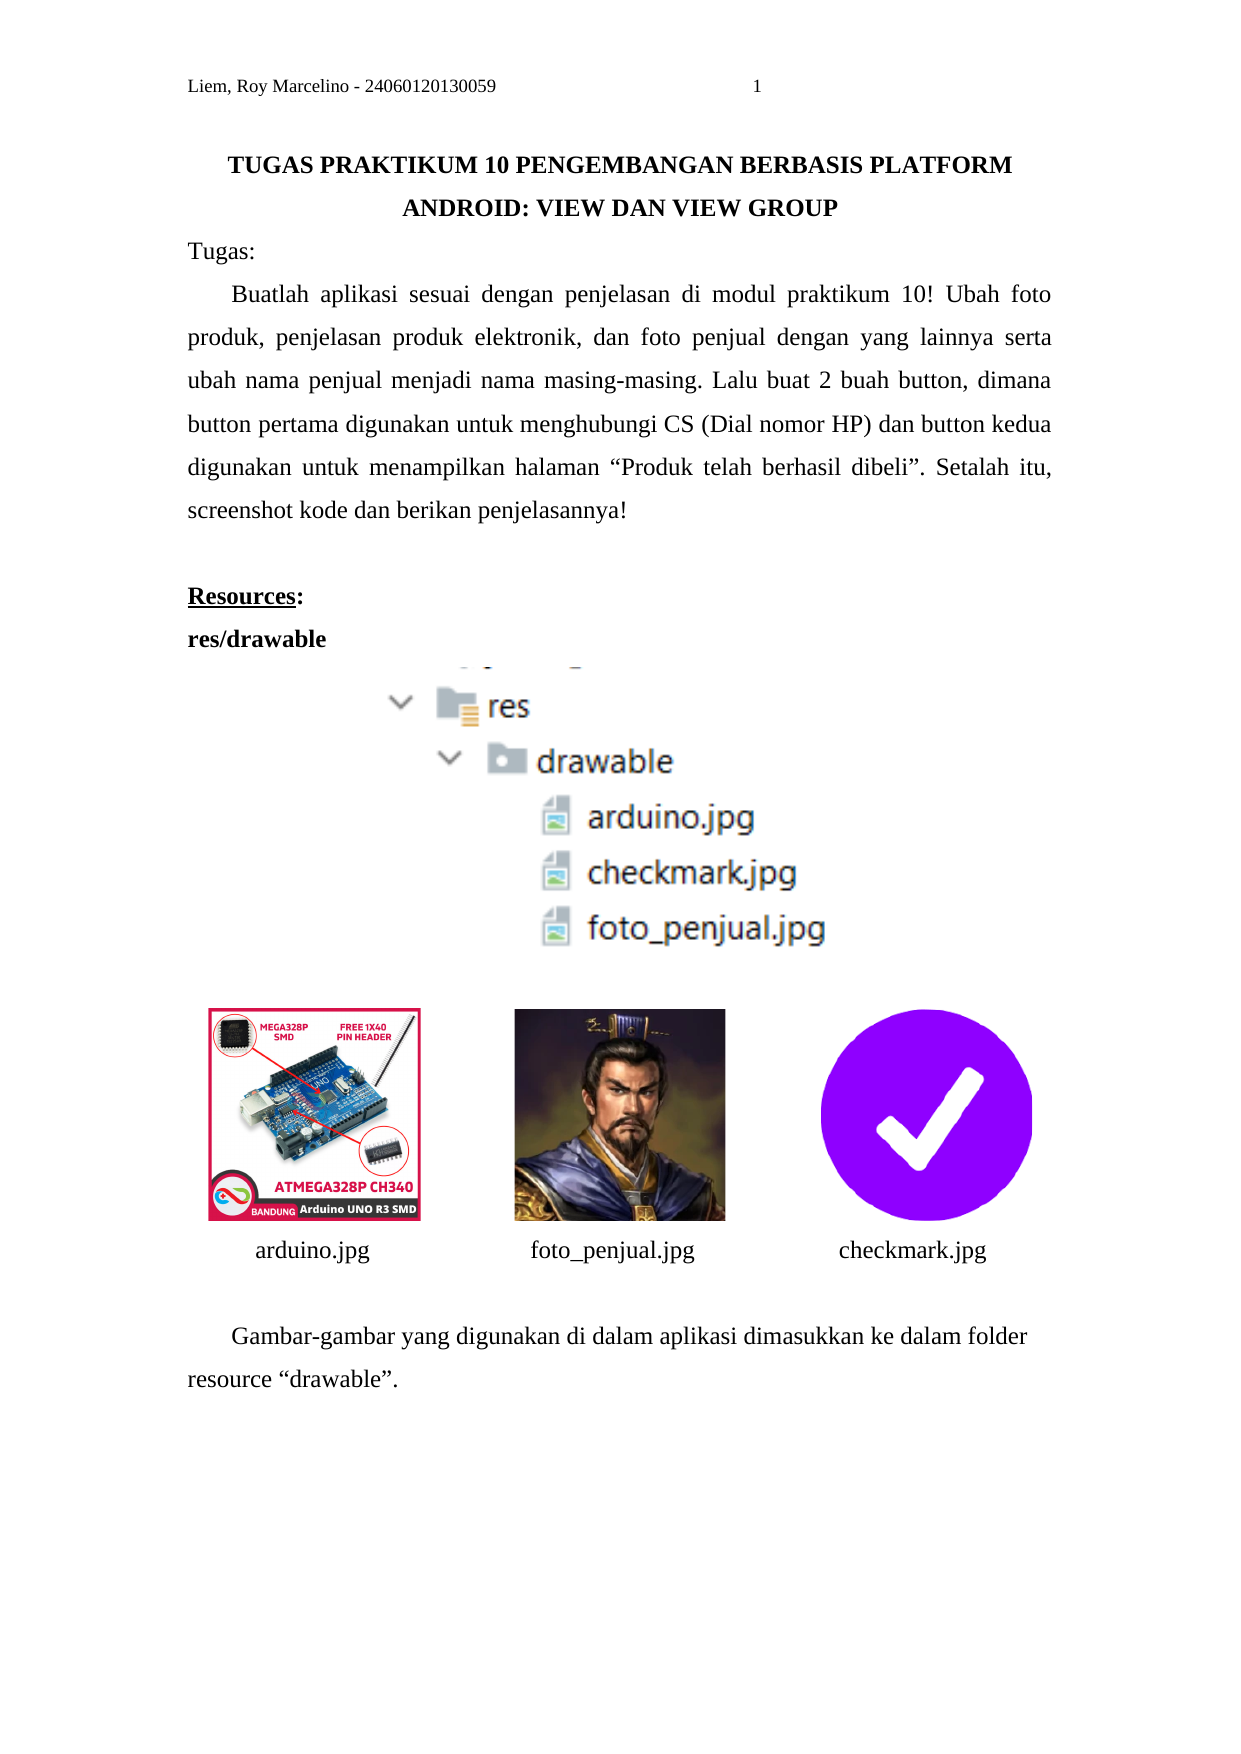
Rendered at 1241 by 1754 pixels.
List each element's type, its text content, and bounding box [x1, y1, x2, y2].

text Tugas: [187, 236, 1053, 265]
text res/drawable [187, 624, 1053, 653]
picture [514, 1009, 726, 1221]
picture [820, 1009, 1033, 1221]
picture [208, 1008, 421, 1221]
text arduino.jpg foto_penjual.jpg checkmark.jpg [187, 1235, 1053, 1264]
picture [384, 667, 856, 951]
text TUGAS PRAKTIKUM 10 PENGEMBANGAN BERBASIS PLATFORM [187, 150, 1053, 179]
text ANDROID: VIEW DAN VIEW GROUP [187, 193, 1053, 222]
text Resources: [187, 581, 1053, 610]
text Buatlah aplikasi sesuai dengan penjelasan di modul praktikum 10! Ubah foto produk, penjelasan produk elektronik, dan foto penjual dengan yang lainnya serta ubah nama penjual menjadi nama masing-masing. Lalu buat 2 buah button, dimana button pertama digunakan untuk menghubungi CS (Dial nomor HP) dan button kedua digunakan untuk menampilkan halaman “Produk telah berhasil dibeli”. Setalah itu, screenshot kode dan berikan penjelasannya! [187, 279, 1053, 524]
text Gambar-gambar yang digunakan di dalam aplikasi dimasukkan ke dalam folder resource “drawable”. [187, 1321, 1053, 1393]
